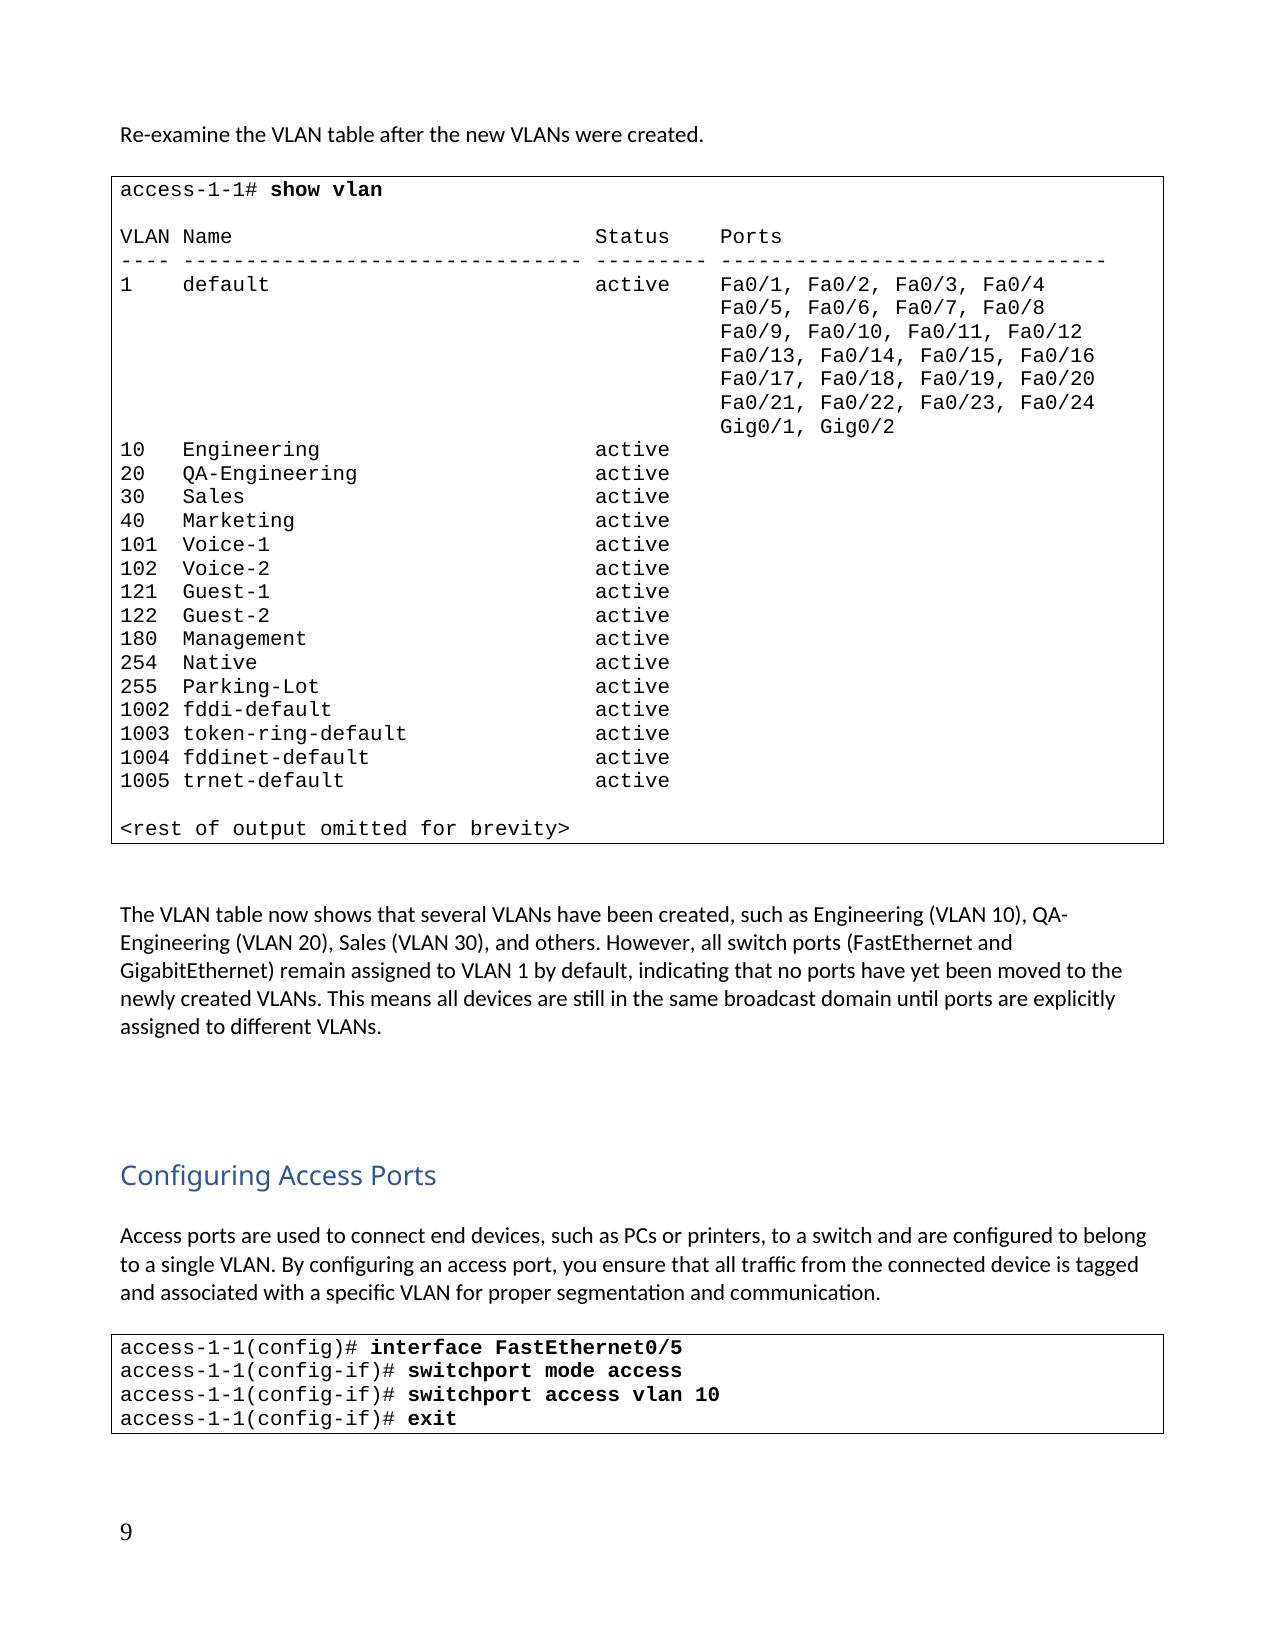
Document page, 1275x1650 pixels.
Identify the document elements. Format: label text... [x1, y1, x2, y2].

text 1002 fddi-default active [120, 699, 1155, 723]
text Gig0/1, Gig0/2 [120, 416, 1155, 439]
text 20 QA-Engineering active [120, 463, 1155, 487]
text Fa0/9, Fa0/10, Fa0/11, Fa0/12 [120, 321, 1155, 345]
text Fa0/17, Fa0/18, Fa0/19, Fa0/20 [120, 368, 1155, 392]
text VLAN Name Status Ports [120, 226, 1155, 250]
subtitle Configuring Access Ports [120, 1157, 1155, 1194]
text access-1-1# show vlan [112, 177, 1163, 203]
text 1003 token-ring-default active [120, 723, 1155, 747]
text 180 Management active [120, 628, 1155, 652]
text 255 Parking-Lot active [120, 676, 1155, 699]
text Fa0/13, Fa0/14, Fa0/15, Fa0/16 [120, 345, 1155, 368]
text 101 Voice-1 active [120, 534, 1155, 557]
text access-1-1(config)# interface FastEthernet0/5 [112, 1335, 1163, 1361]
text 40 Marketing active [120, 510, 1155, 534]
text access-1-1(config-if)# exit [112, 1405, 1163, 1433]
text access-1-1(config-if)# switchport mode access [120, 1361, 1155, 1384]
text 122 Guest-2 active [120, 605, 1155, 628]
text Fa0/21, Fa0/22, Fa0/23, Fa0/24 [120, 392, 1155, 416]
text 121 Guest-1 active [120, 581, 1155, 605]
text Re-examine the VLAN table after the new VLANs were created. [120, 120, 1155, 148]
text Access ports are used to connect end devices, such as PCs or printers, to a switch and are configured to belong to a single VLAN. By configuring an access port, you ensure that all traffic from the connected device is tagged and associated with a specific VLAN for proper segmentation and communication. [120, 1222, 1155, 1306]
text 1005 trnet-default active [120, 770, 1155, 794]
text 30 Sales active [120, 487, 1155, 510]
text 1 default active Fa0/1, Fa0/2, Fa0/3, Fa0/4 [120, 274, 1155, 297]
text 1004 fddinet-default active [120, 747, 1155, 770]
text The VLAN table now shows that several VLANs have been created, such as Engineering (VLAN 10), QA-Engineering (VLAN 20), Sales (VLAN 30), and others. However, all switch ports (FastEthernet and GigabitEthernet) remain assigned to VLAN 1 by default, indicating that no ports have yet been moved to the newly created VLANs. This means all devices are still in the same broadcast domain until ports are explicitly assigned to different VLANs. [120, 900, 1155, 1041]
text access-1-1(config-if)# switchport access vlan 10 [120, 1384, 1155, 1405]
text 102 Voice-2 active [120, 557, 1155, 581]
text ---- -------------------------------- --------- ------------------------------- [120, 250, 1155, 274]
text 254 Native active [120, 652, 1155, 676]
text <rest of output omitted for brevity> [112, 814, 1163, 843]
text Fa0/5, Fa0/6, Fa0/7, Fa0/8 [120, 297, 1155, 321]
text 10 Engineering active [120, 439, 1155, 463]
